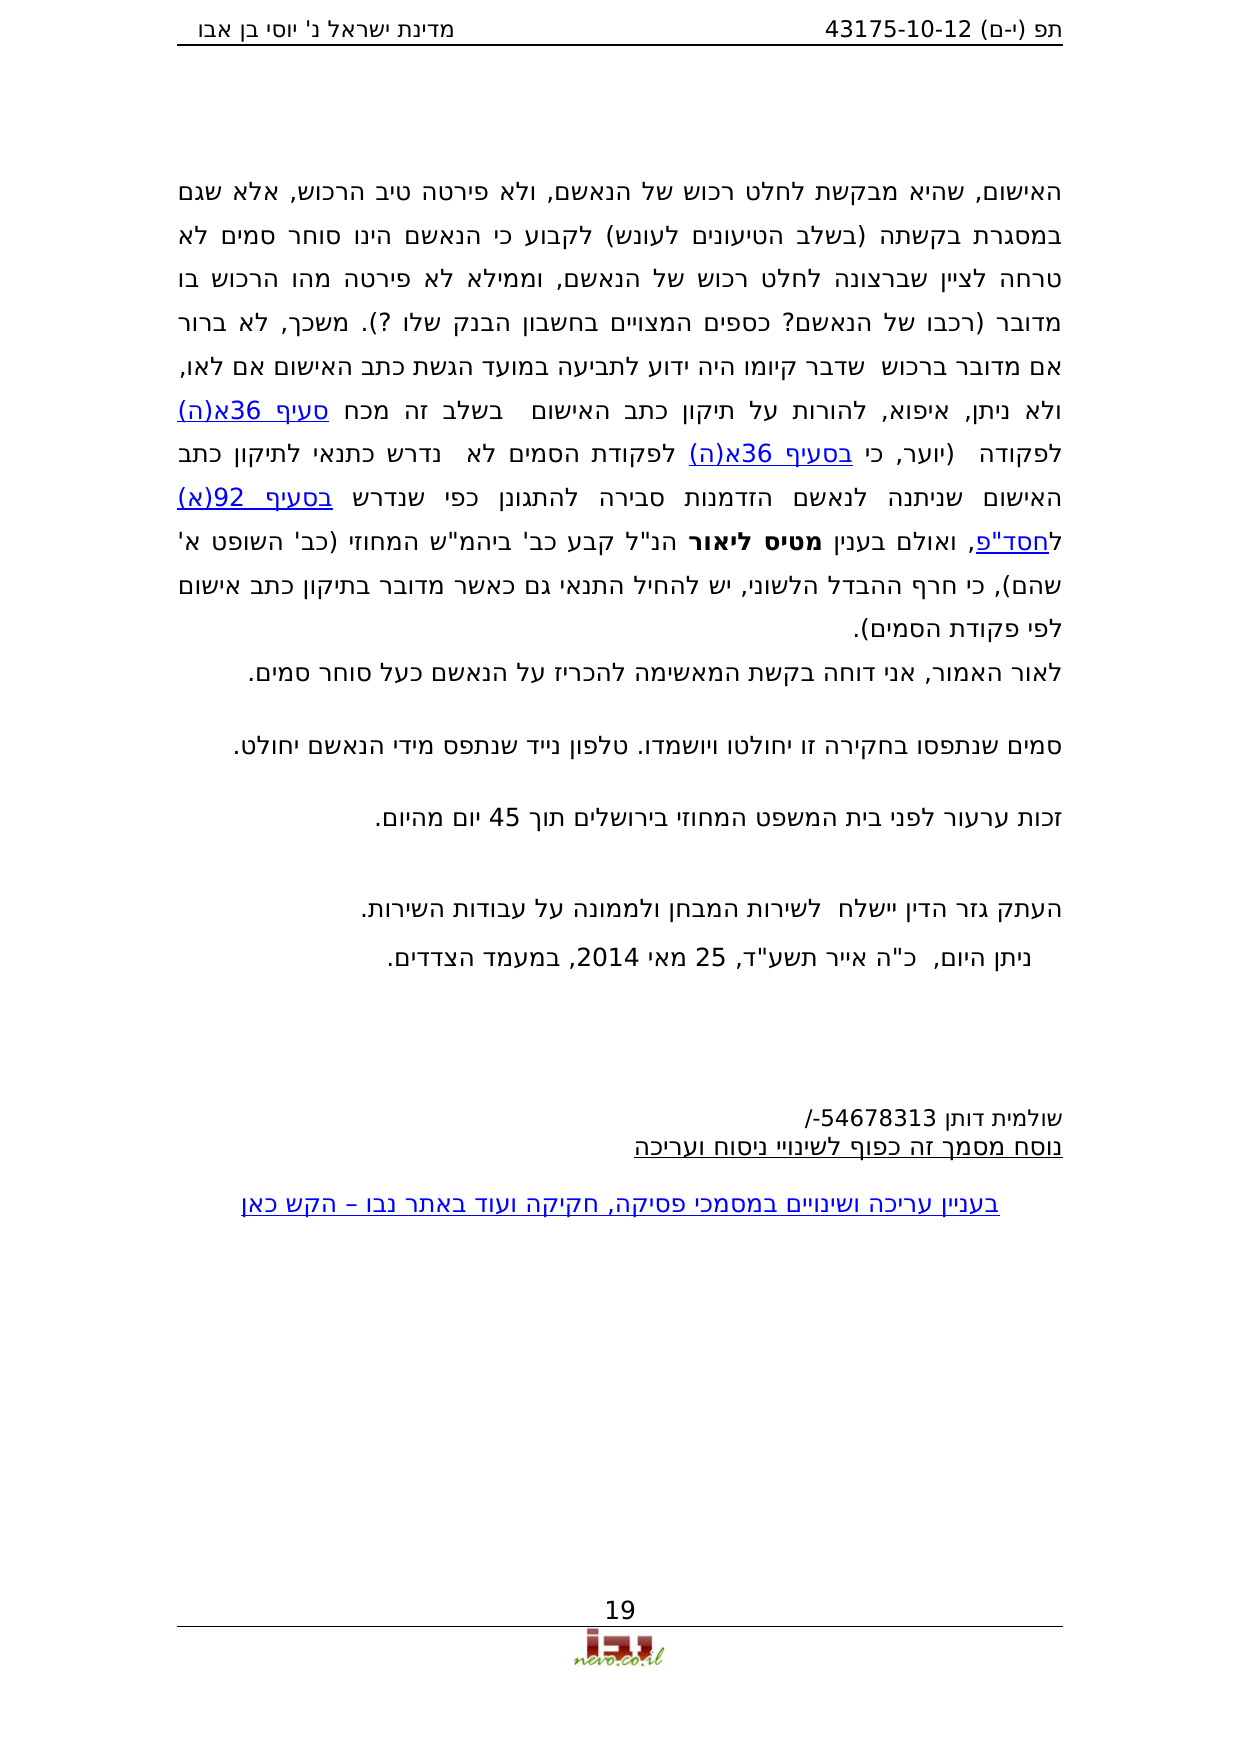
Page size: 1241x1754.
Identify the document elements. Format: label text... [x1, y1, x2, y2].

text בעניין עריכה ושינויים במסמכי פסיקה, חקיקה ועוד באתר נבו – הקש כאן [177, 1189, 1063, 1219]
text לאור האמור, אני דוחה בקשת המאשימה להכריז על הנאשם כעל סוחר סמים. [177, 658, 1063, 688]
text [177, 177, 1063, 644]
text זכות ערעור לפני בית המשפט המחוזי בירושלים תוך 45 יום מהיום. [177, 803, 1063, 833]
picture [574, 1628, 666, 1667]
text ניתן היום, כ"ה אייר תשע"ד, 25 מאי 2014, במעמד הצדדים. [177, 943, 1063, 1002]
text העתק גזר הדין יישלח לשירות המבחן ולממונה על עבודות השירות. [177, 894, 1063, 923]
text נוסח מסמך זה כפוף לשינויי ניסוח ועריכה [177, 1132, 1063, 1161]
text סמים שנתפסו בחקירה זו יחולטו ויושמדו. טלפון נייד שנתפס מידי הנאשם יחולט. [177, 731, 1063, 760]
text שולמית דותן 54678313-/ [177, 1105, 1063, 1132]
